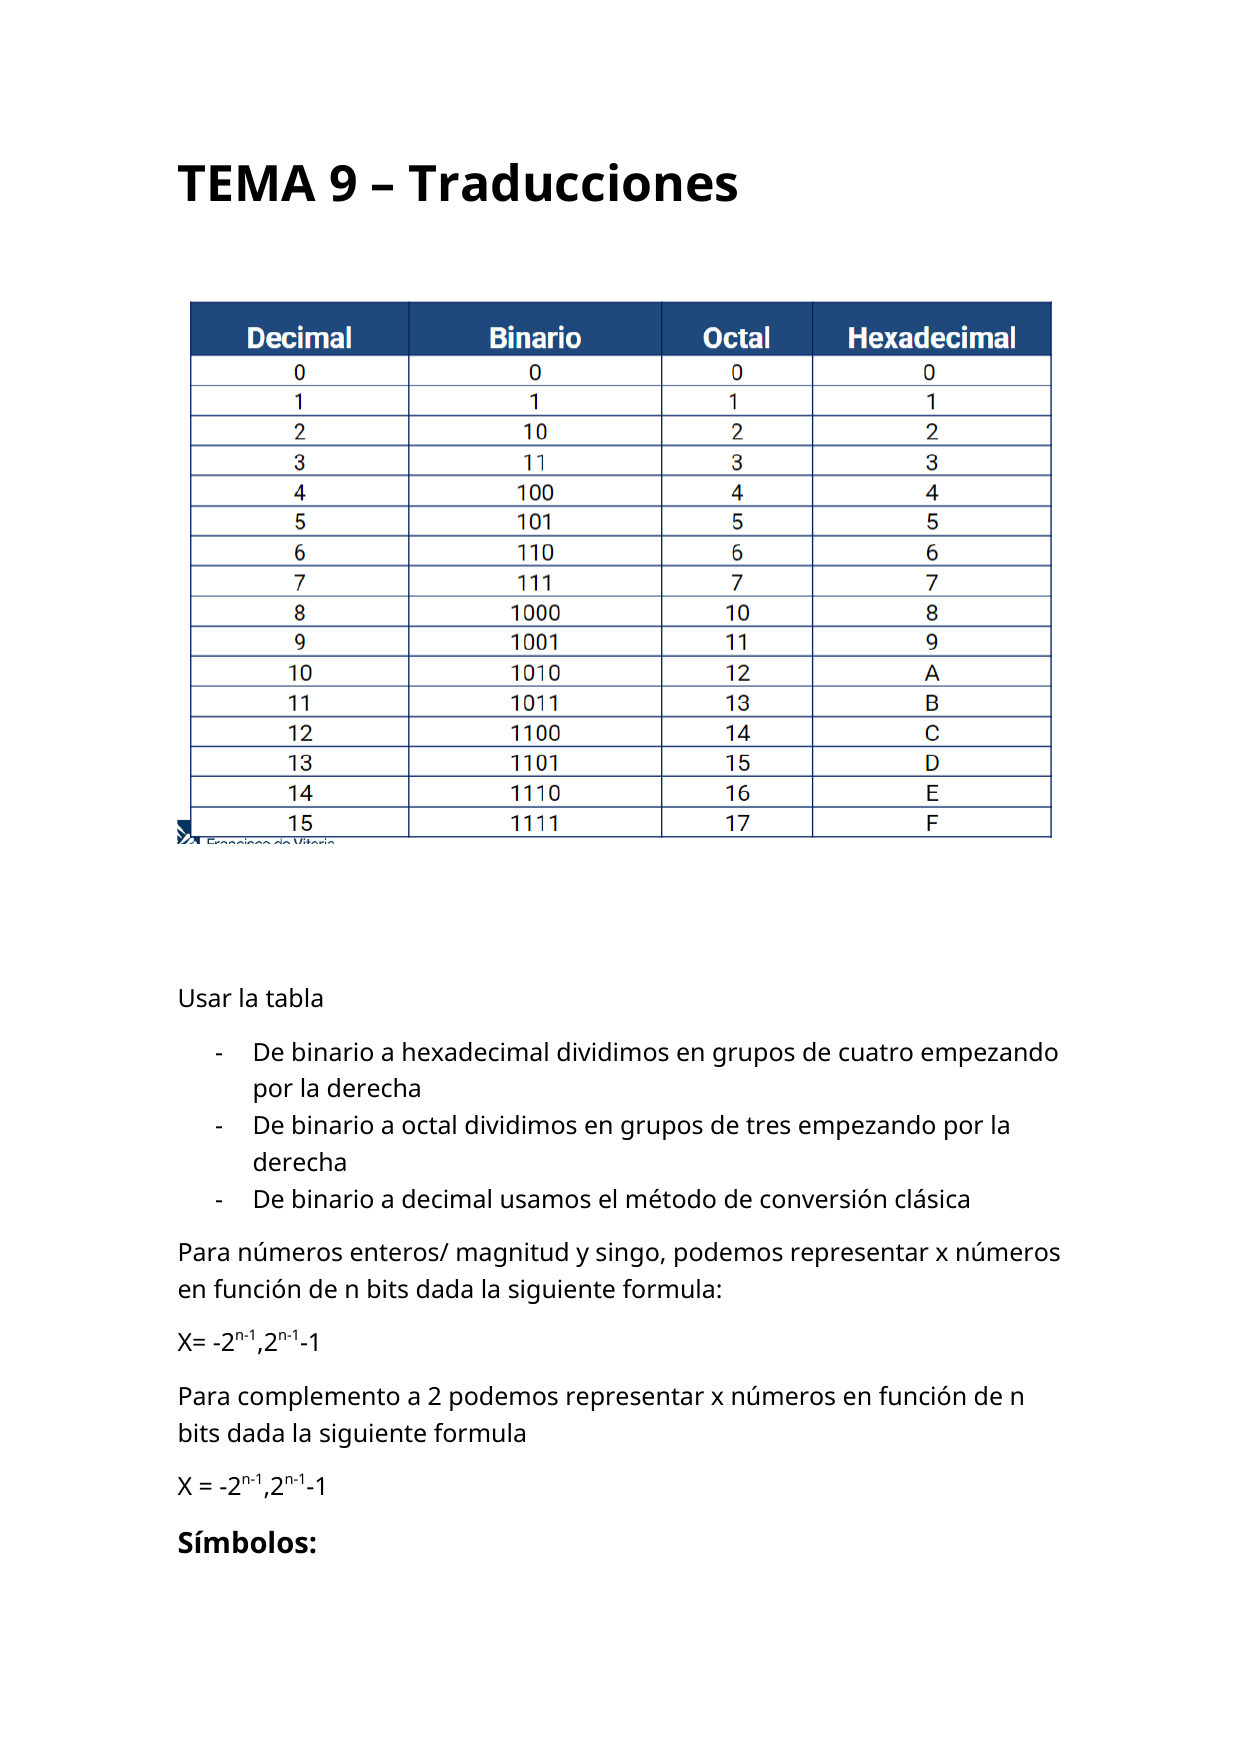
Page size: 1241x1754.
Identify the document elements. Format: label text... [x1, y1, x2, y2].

text X= -2n-1,2n-1-1 [177, 1325, 1063, 1359]
list De binario a decimal usamos el método de conversión clásica [215, 1181, 1063, 1216]
list De binario a hexadecimal dividimos en grupos de cuatro empezando por la derecha [215, 1034, 1063, 1105]
list De binario a octal dividimos en grupos de tres empezando por la derecha [215, 1108, 1063, 1179]
text Para complemento a 2 podemos representar x números en función de n bits dada la siguiente formula [177, 1378, 1063, 1449]
text Símbolos: [177, 1522, 1063, 1562]
text Para números enteros/ magnitud y singo, podemos representar x números en función de n bits dada la siguiente formula: [177, 1235, 1063, 1306]
picture [177, 297, 1063, 844]
text TEMA 9 – Traducciones [177, 148, 1063, 216]
text X = -2n-1,2n-1-1 [177, 1469, 1063, 1503]
text Usar la tabla [177, 981, 1063, 1015]
